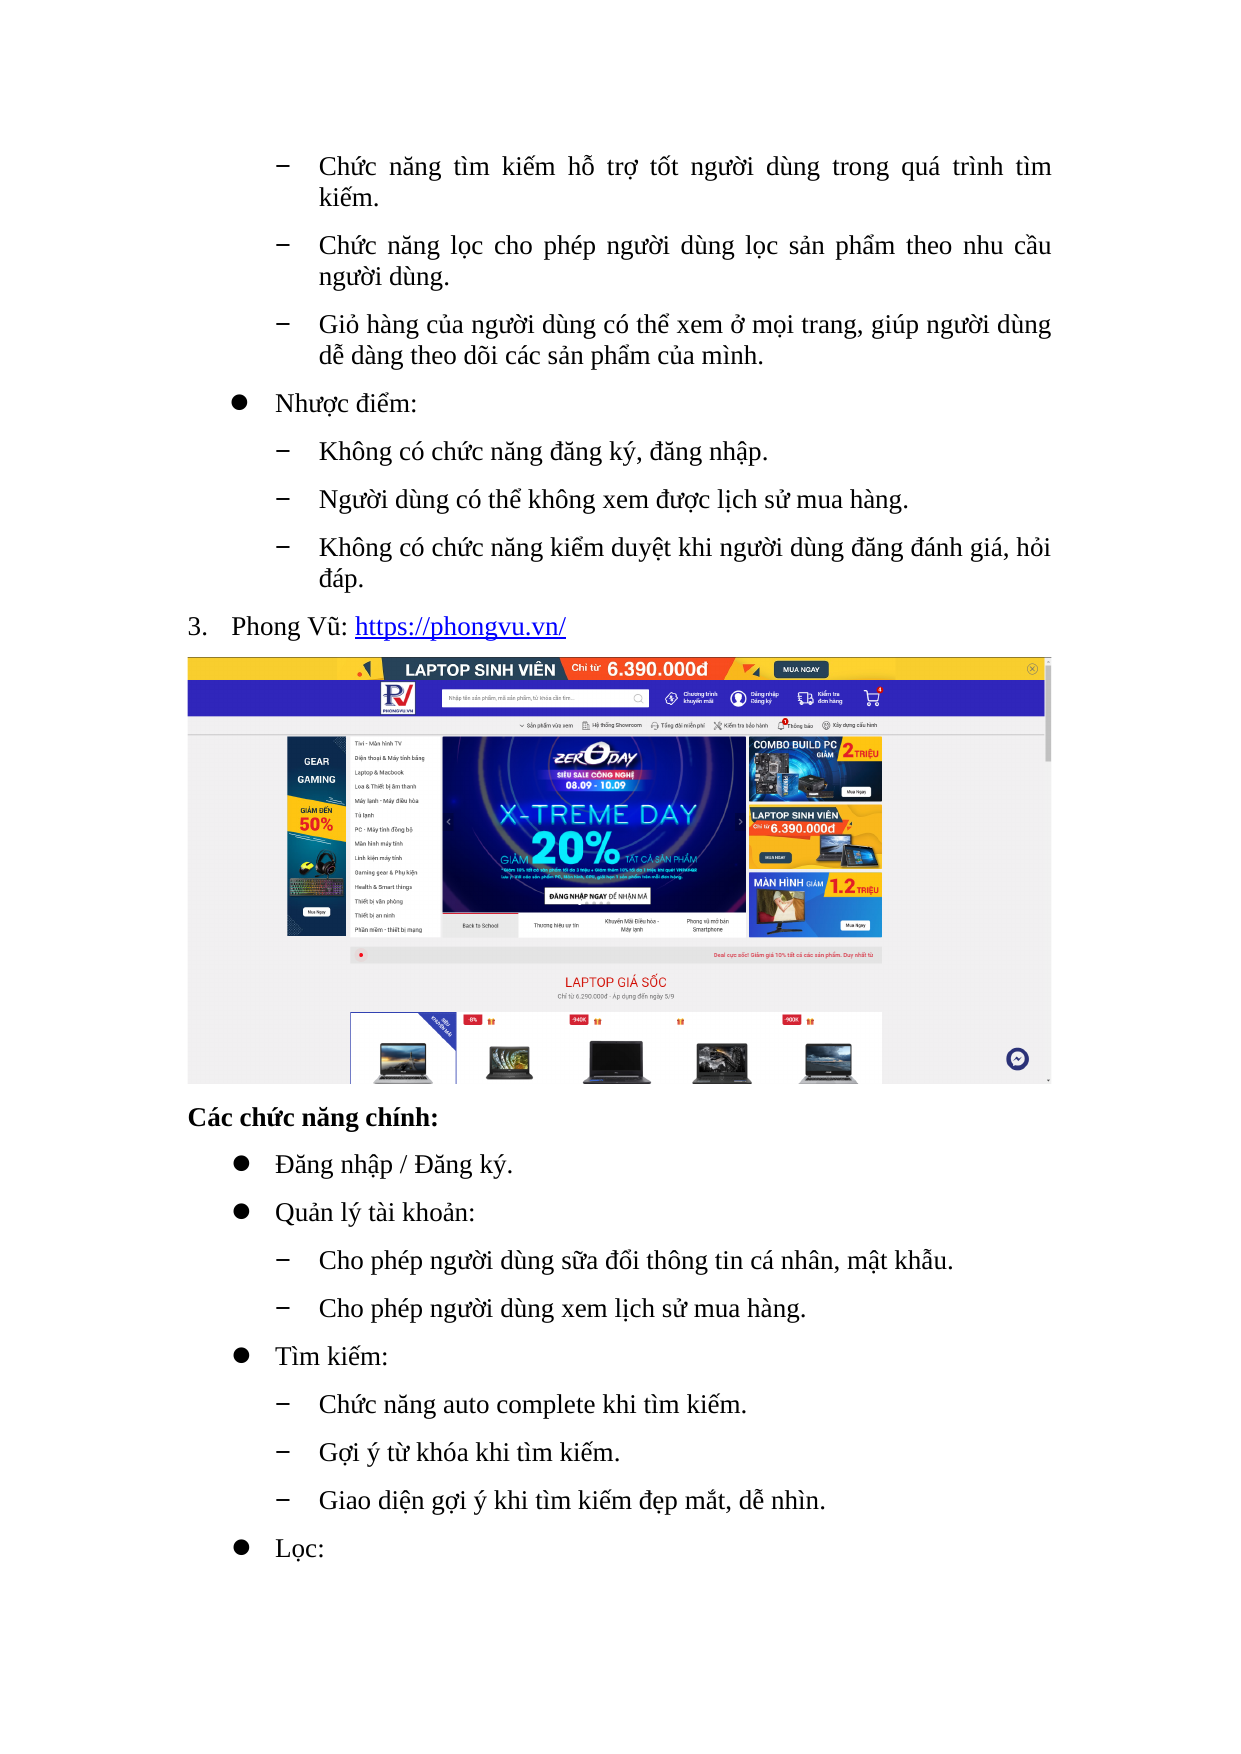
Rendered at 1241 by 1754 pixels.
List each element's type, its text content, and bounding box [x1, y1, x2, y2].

list Phong Vũ: https://phongvu.vn/ [187, 610, 1053, 641]
list Cho phép người dùng sữa đổi thông tin cá nhân, mật khẫu. [275, 1244, 1053, 1276]
list Giao diện gợi ý khi tìm kiếm đẹp mắt, dễ nhìn. [275, 1484, 1053, 1515]
list Không có chức năng đăng ký, đăng nhập. [275, 435, 1053, 466]
picture [187, 657, 1052, 1084]
list Chức năng auto complete khi tìm kiếm. [275, 1388, 1053, 1419]
list Giỏ hàng của người dùng có thể xem ở mọi trang, giúp người dùng dễ dàng theo dõi các sản phẩm của mình. [275, 308, 1053, 371]
list Người dùng có thể không xem được lịch sử mua hàng. [275, 483, 1053, 514]
list Gợi ý từ khóa khi tìm kiếm. [275, 1436, 1053, 1467]
list Chức năng tìm kiếm hỗ trợ tốt người dùng trong quá trình tìm kiếm. [275, 150, 1053, 212]
list Quản lý tài khoản: [231, 1196, 1053, 1228]
list Tìm kiếm: [231, 1340, 1053, 1371]
list Lọc: [231, 1532, 1053, 1563]
list Không có chức năng kiểm duyệt khi người dùng đăng đánh giá, hỏi đáp. [275, 531, 1053, 593]
text Các chức năng chính: [187, 1101, 1053, 1132]
list Chức năng lọc cho phép người dùng lọc sản phẩm theo nhu cầu người dùng. [275, 229, 1053, 291]
list Cho phép người dùng xem lịch sử mua hàng. [275, 1292, 1053, 1323]
list Đăng nhập / Đăng ký. [231, 1148, 1053, 1180]
list Nhược điểm: [187, 387, 1053, 418]
